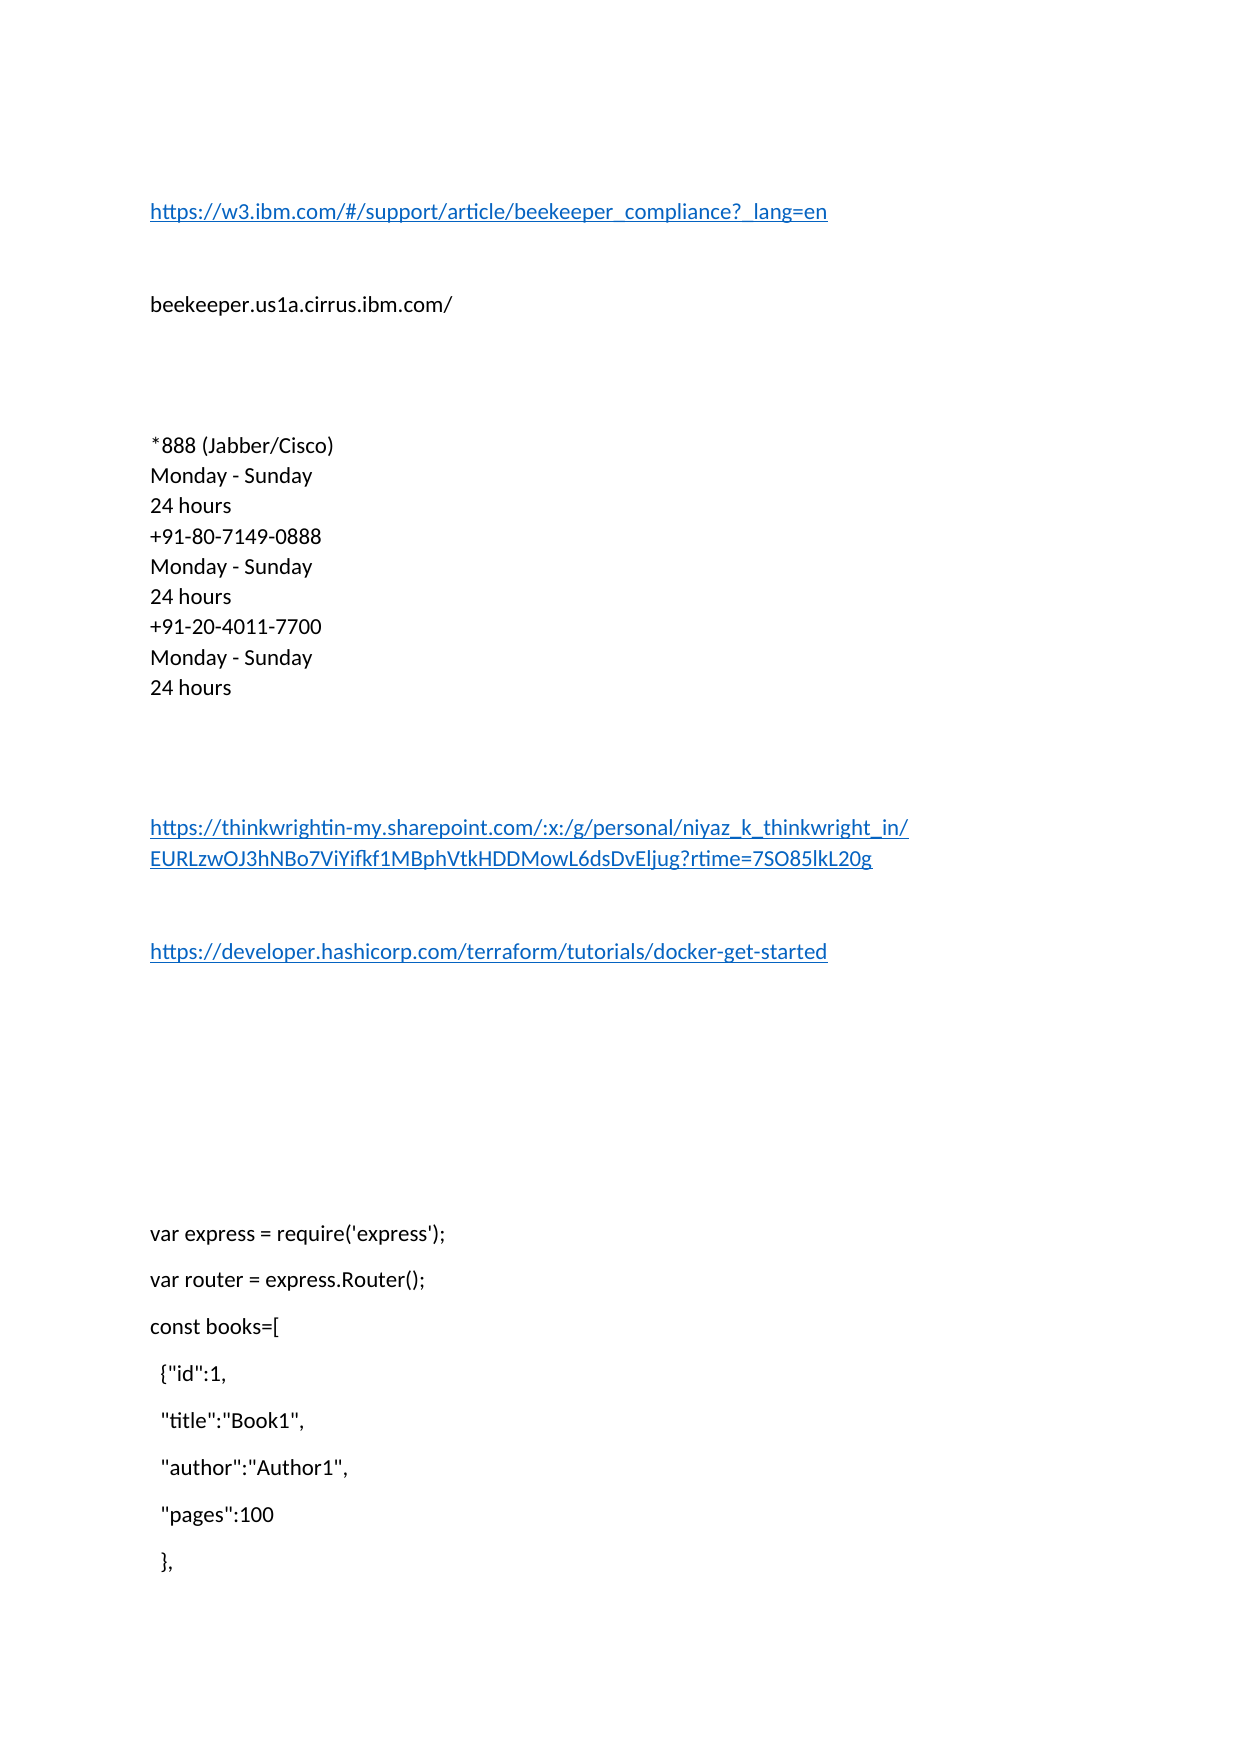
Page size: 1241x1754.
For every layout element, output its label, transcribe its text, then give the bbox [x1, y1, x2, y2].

text "title":"Book1", [150, 1406, 1090, 1434]
text var router = express.Router(); [150, 1266, 1090, 1294]
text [150, 197, 1090, 225]
text beekeeper.us1a.cirrus.ibm.com/ [150, 291, 1090, 319]
text https://developer.hashicorp.com/terraform/tutorials/docker-get-started [150, 937, 1090, 966]
text {"id":1, [150, 1359, 1090, 1387]
text *888 (Jabber/Cisco) Monday - Sunday 24 hours +91-80-7149-0888 Monday - Sunday 24 hours +91-20-4011-7700 Monday - Sunday 24 hours [150, 431, 1090, 701]
text }, [150, 1547, 1090, 1575]
text const books=[ [150, 1312, 1090, 1341]
text "pages":100 [150, 1500, 1090, 1528]
text var express = require('express'); [150, 1219, 1090, 1247]
text "author":"Author1", [150, 1453, 1090, 1481]
text https://thinkwrightin-my.sharepoint.com/:x:/g/personal/niyaz_k_thinkwright_in/EURLzwOJ3hNBo7ViYifkf1MBphVtkHDDMowL6dsDvEljug?rtime=7SO85lkL20g [150, 813, 1090, 872]
